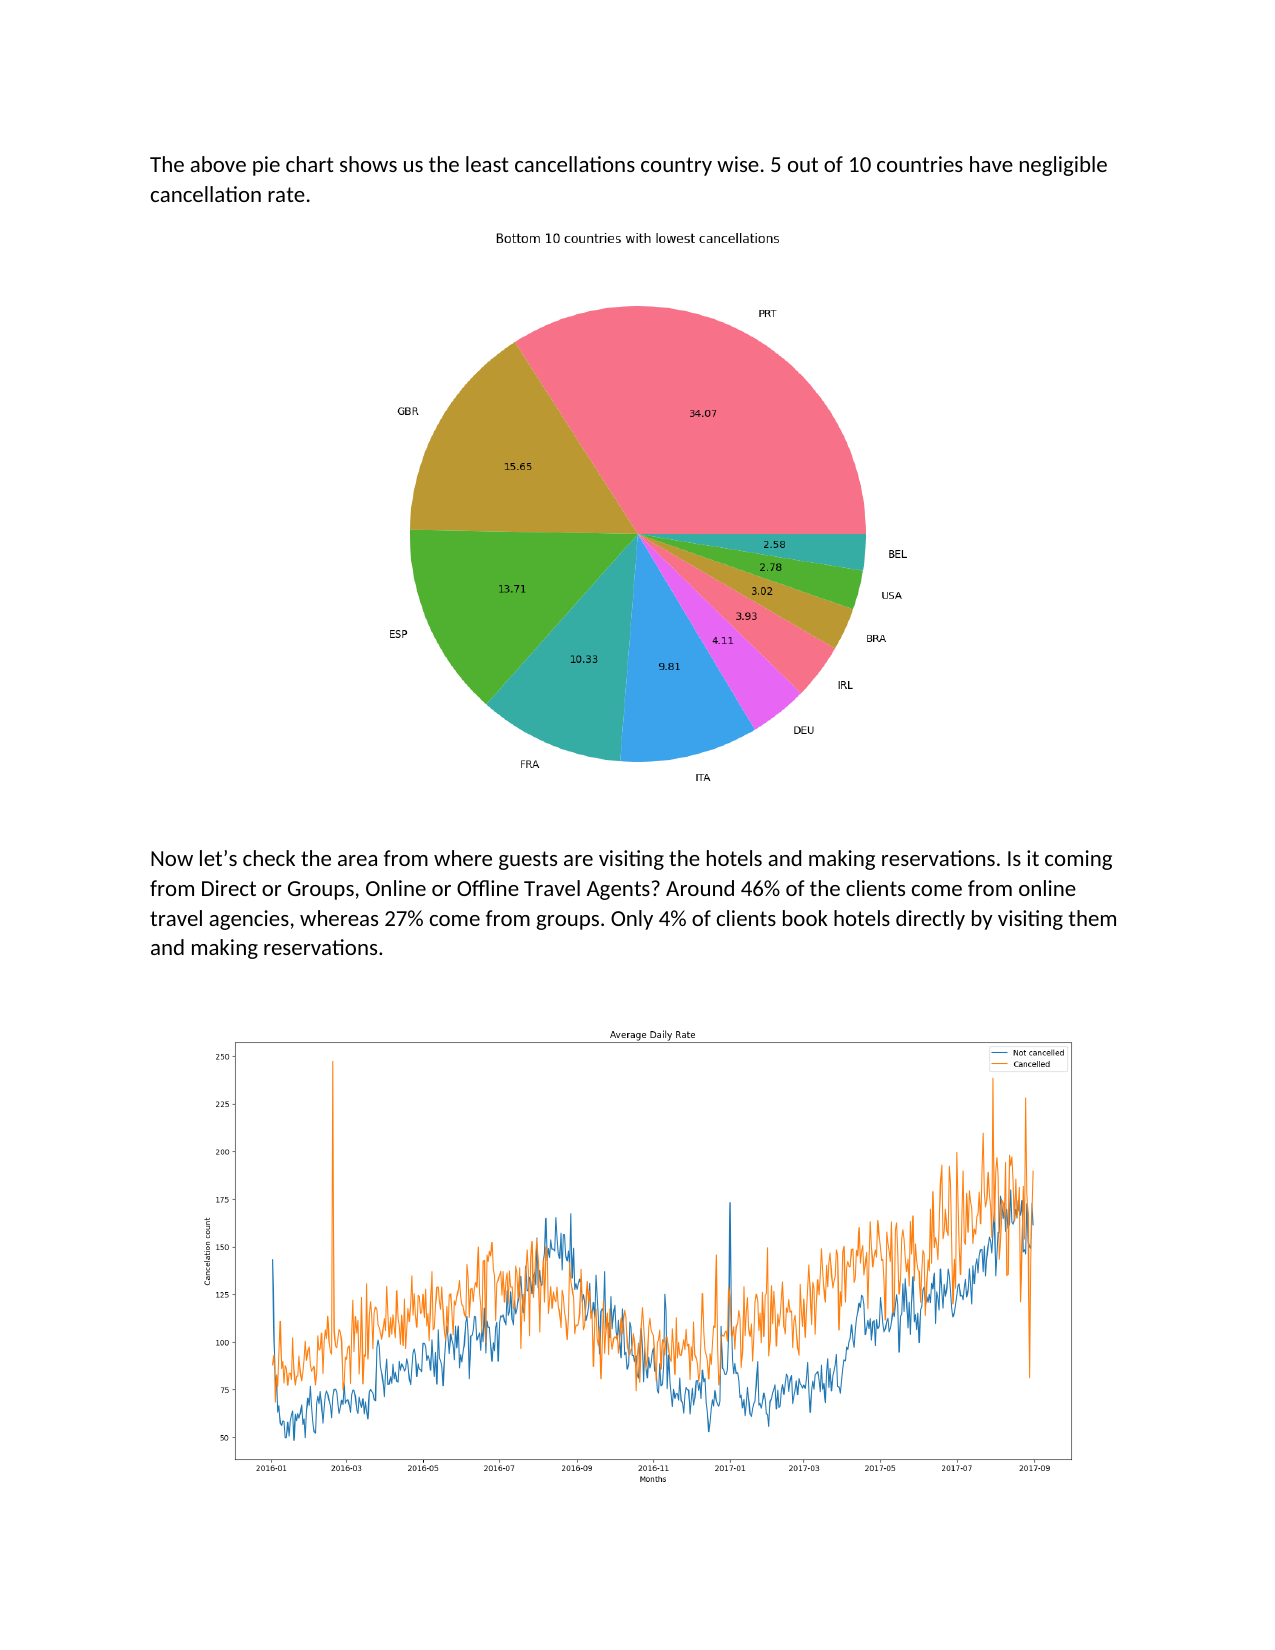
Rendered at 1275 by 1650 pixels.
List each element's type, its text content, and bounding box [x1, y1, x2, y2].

text Now let’s check the area from where guests are visiting the hotels and making reservations. Is it coming from Direct or Groups, Online or Offline Travel Agents? Around 46% of the clients come from online travel agencies, whereas 27% come from groups. Only 4% of clients book hotels directly by visiting them and making reservations. [150, 844, 1125, 961]
picture [345, 226, 930, 826]
picture [199, 1026, 1076, 1488]
text The above pie chart shows us the least cancellations country wise. 5 out of 10 countries have negligible cancellation rate. [150, 150, 1125, 208]
